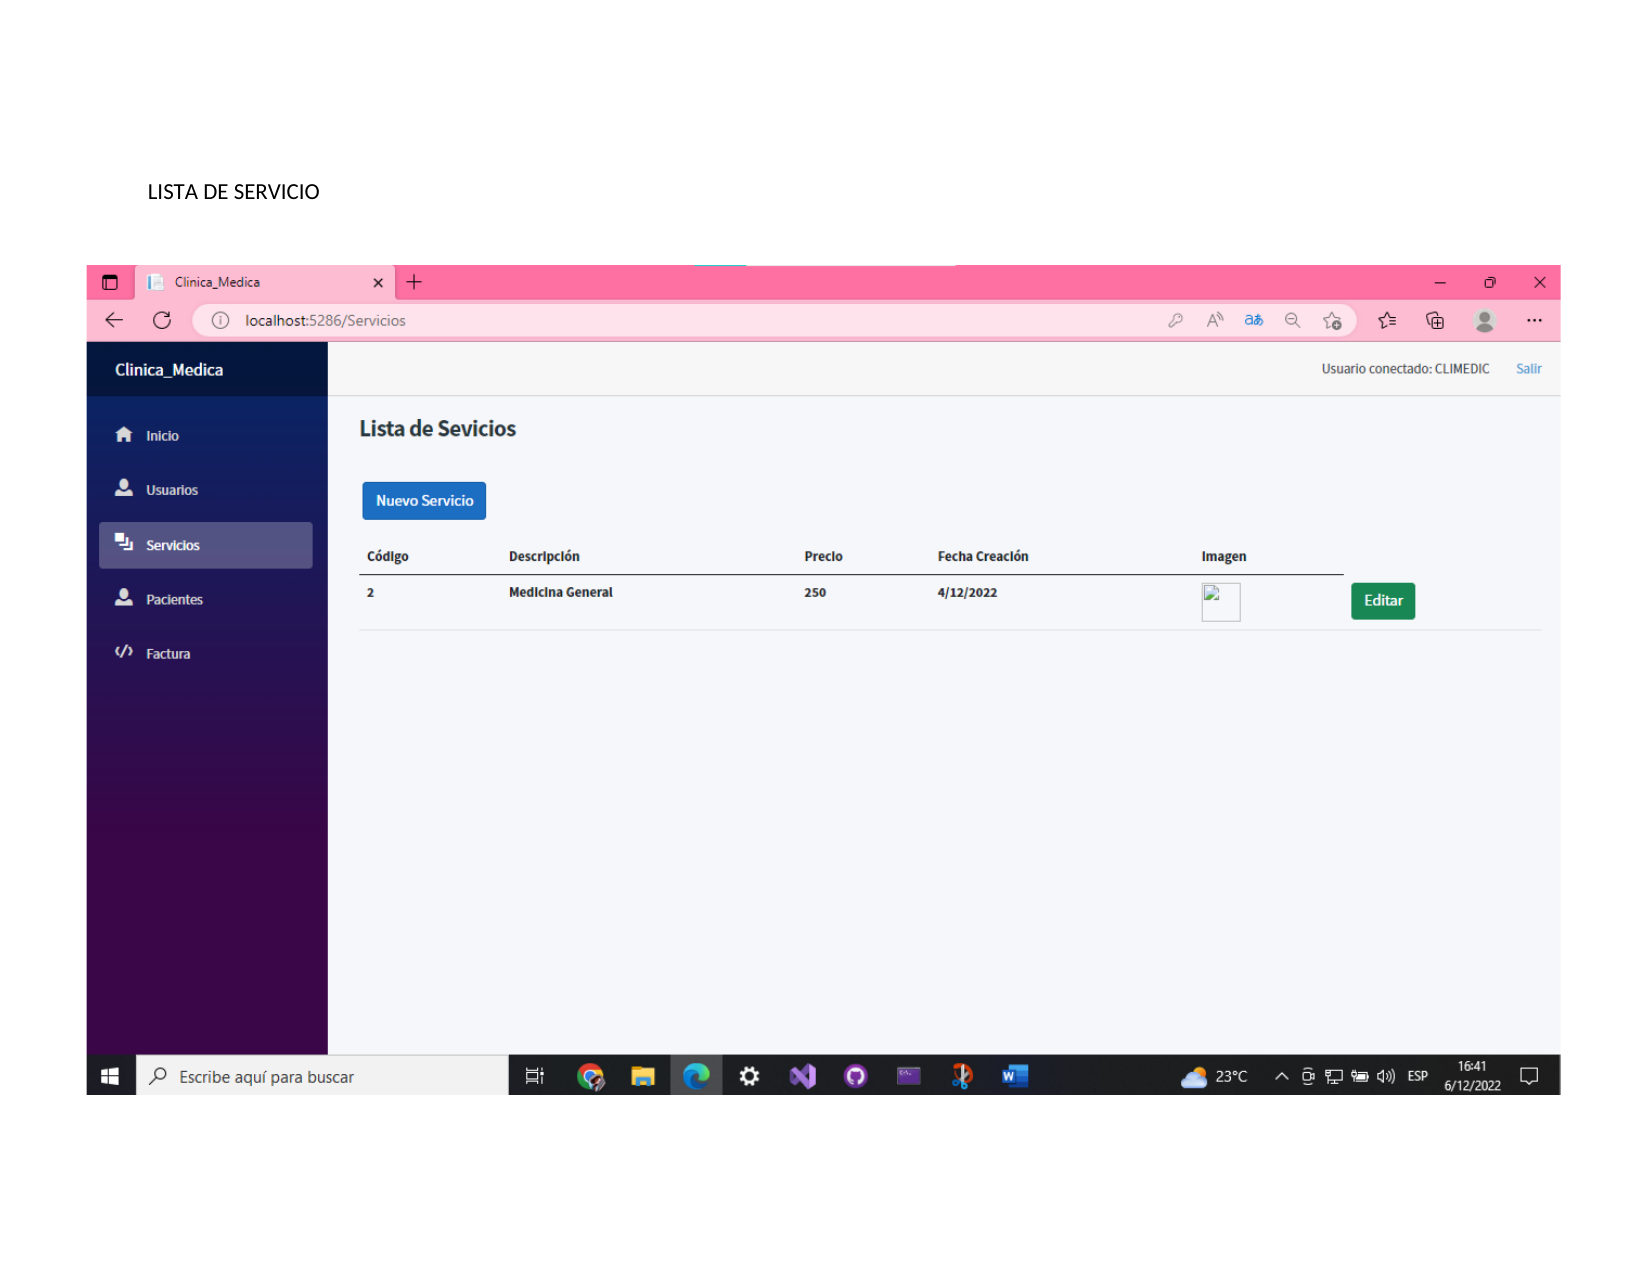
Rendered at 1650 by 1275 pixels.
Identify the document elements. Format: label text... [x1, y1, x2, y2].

picture [85, 265, 1559, 1093]
text LISTA DE SERVICIO [148, 177, 1502, 205]
